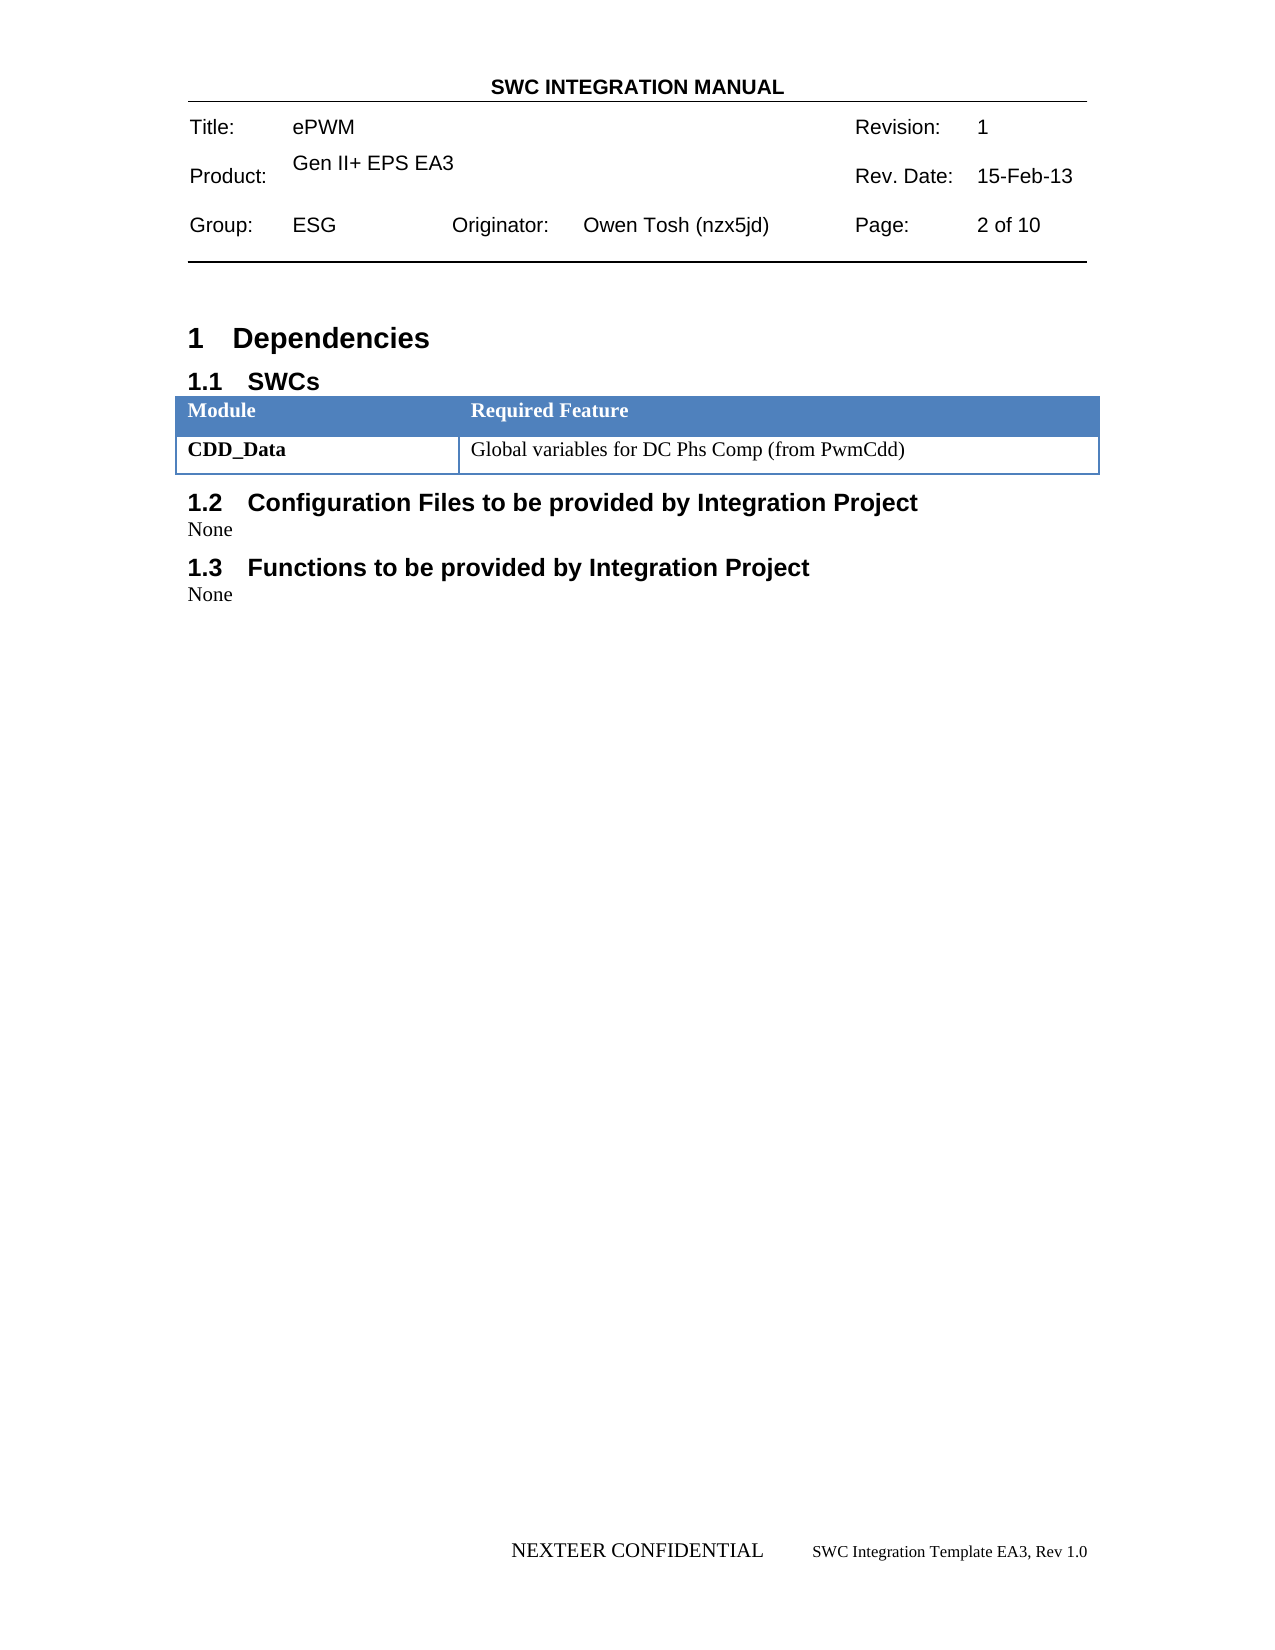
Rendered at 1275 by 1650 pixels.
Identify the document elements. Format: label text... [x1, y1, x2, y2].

table_header Module [177, 398, 459, 435]
text None [187, 582, 1087, 606]
table_header Required Feature [459, 398, 1098, 435]
subtitle SWCs [187, 367, 1087, 396]
text None [187, 517, 1087, 541]
subtitle Dependencies [187, 321, 1087, 355]
subtitle Configuration Files to be provided by Integration Project [187, 488, 1087, 517]
table_cell CDD_Data [177, 437, 458, 473]
subtitle Functions to be provided by Integration Project [187, 553, 1087, 582]
table_cell Global variables for DC Phs Comp (from PwmCdd) [460, 437, 1098, 473]
